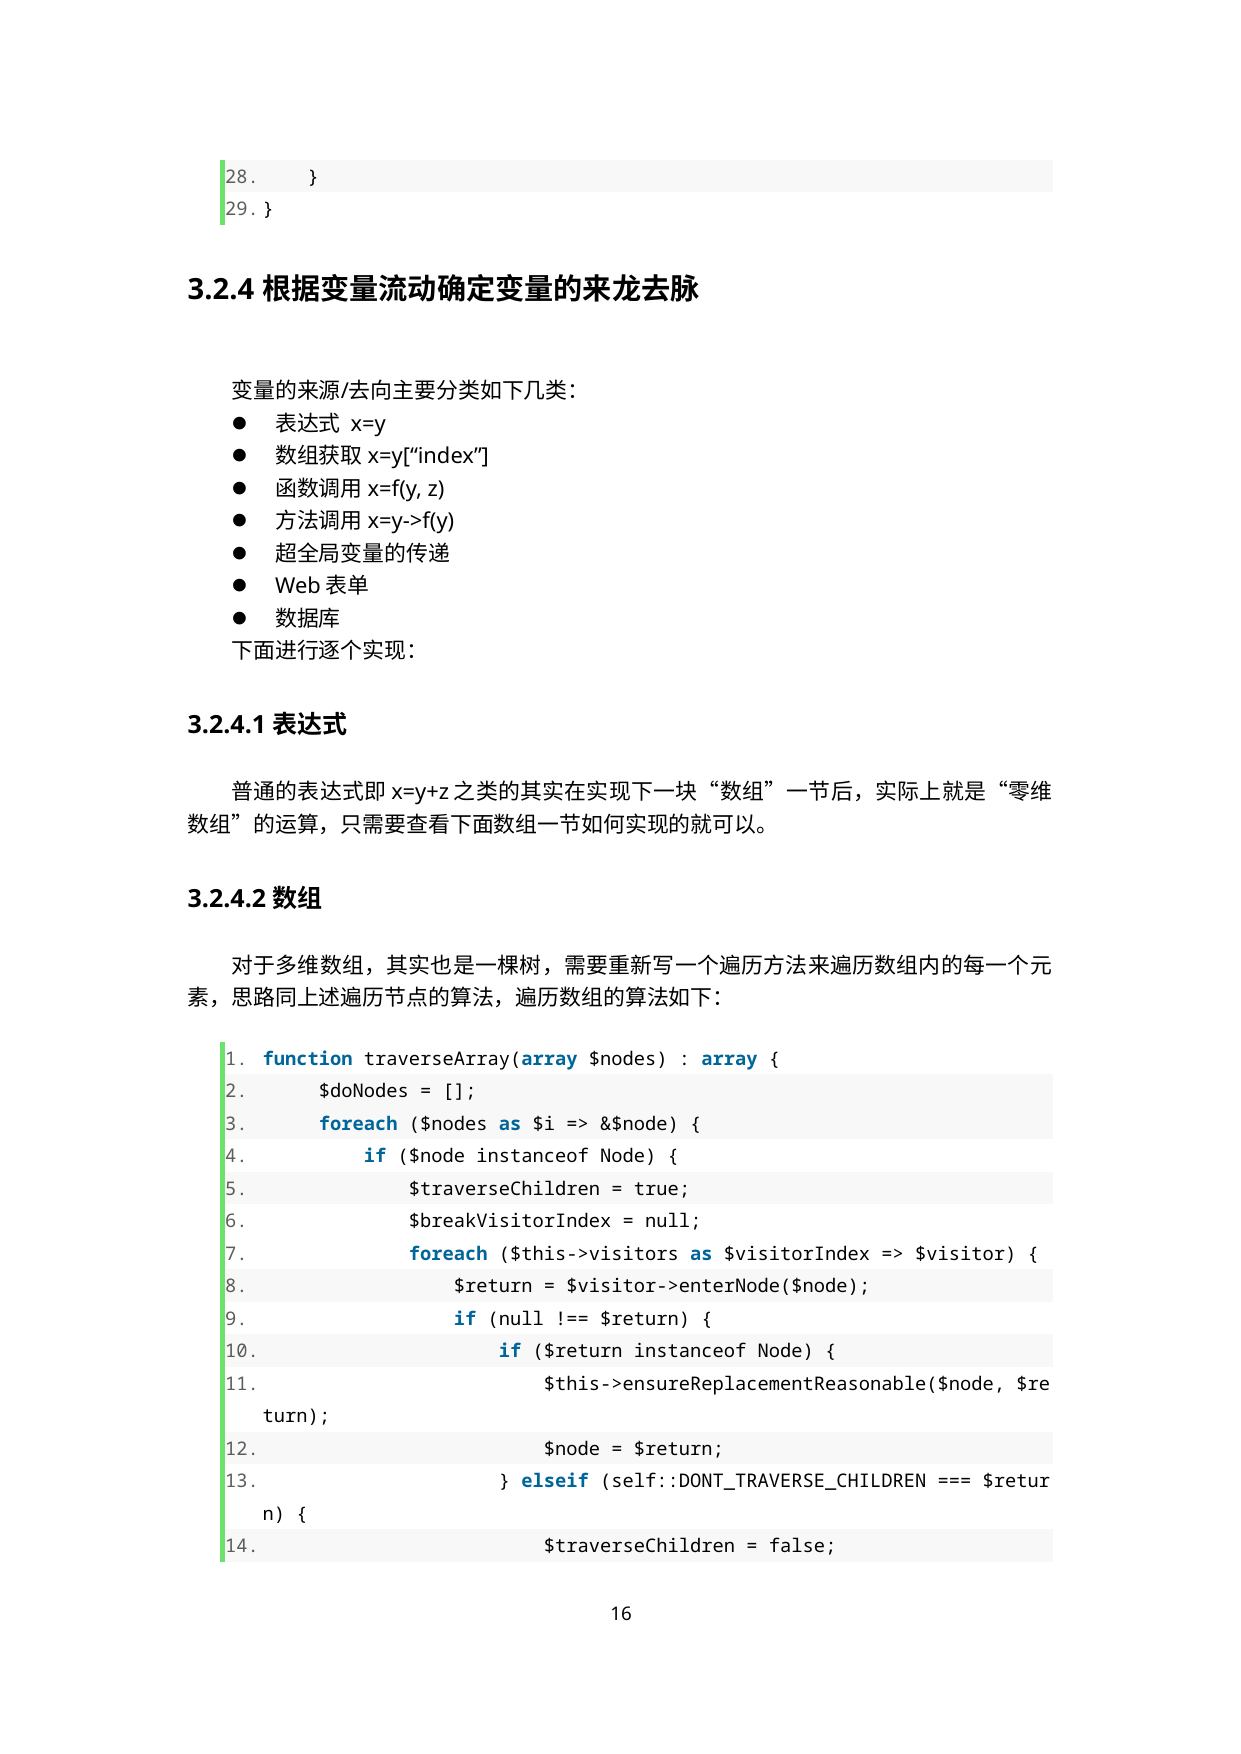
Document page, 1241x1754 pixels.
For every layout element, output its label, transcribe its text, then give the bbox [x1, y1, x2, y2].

list } [225, 192, 1053, 225]
subtitle 3.2.4.1 表达式 [187, 690, 1053, 755]
text 普通的表达式即x=y+z之类的其实在实现下一块“数组”一节后，实际上就是“零维数组”的运算，只需要查看下面数组一节如何实现的就可以。 [187, 774, 1053, 839]
list foreach ($this->visitors as $visitorIndex => $visitor) { [225, 1237, 1053, 1269]
subtitle 3.2.4.2 数组 [187, 864, 1053, 929]
list $this->ensureReplacementReasonable($node, $return); [225, 1367, 1053, 1432]
list if ($node instanceof Node) { [225, 1139, 1053, 1172]
list $traverseChildren = true; [225, 1172, 1053, 1204]
list } [225, 160, 1053, 192]
list $doNodes = []; [225, 1074, 1053, 1107]
list $breakVisitorIndex = null; [225, 1204, 1053, 1237]
list Web表单 [231, 568, 1053, 600]
list foreach ($nodes as $i => &$node) { [225, 1107, 1053, 1139]
list 方法调用 x=y->f(y) [231, 503, 1053, 535]
text 下面进行逐个实现： [231, 633, 1053, 665]
list 数组获取 x=y[“index”] [231, 438, 1053, 470]
text 变量的来源/去向主要分类如下几类： [187, 373, 1053, 405]
list if (null !== $return) { [225, 1302, 1053, 1334]
list if ($return instanceof Node) { [225, 1334, 1053, 1367]
list function traverseArray(array $nodes) : array { [225, 1042, 1053, 1074]
list 超全局变量的传递 [231, 535, 1053, 568]
subtitle 3.2.4 根据变量流动确定变量的来龙去脉 [187, 254, 1053, 319]
list $traverseChildren = false; [225, 1529, 1053, 1562]
list } elseif (self::DONT_TRAVERSE_CHILDREN === $return) { [225, 1464, 1053, 1529]
list $node = $return; [225, 1432, 1053, 1464]
list $return = $visitor->enterNode($node); [225, 1269, 1053, 1302]
text 对于多维数组，其实也是一棵树，需要重新写一个遍历方法来遍历数组内的每一个元素，思路同上述遍历节点的算法，遍历数组的算法如下： [187, 947, 1053, 1012]
list 表达式 x=y [231, 405, 1053, 438]
list 数据库 [231, 600, 1053, 633]
list 函数调用 x=f(y, z) [231, 470, 1053, 503]
